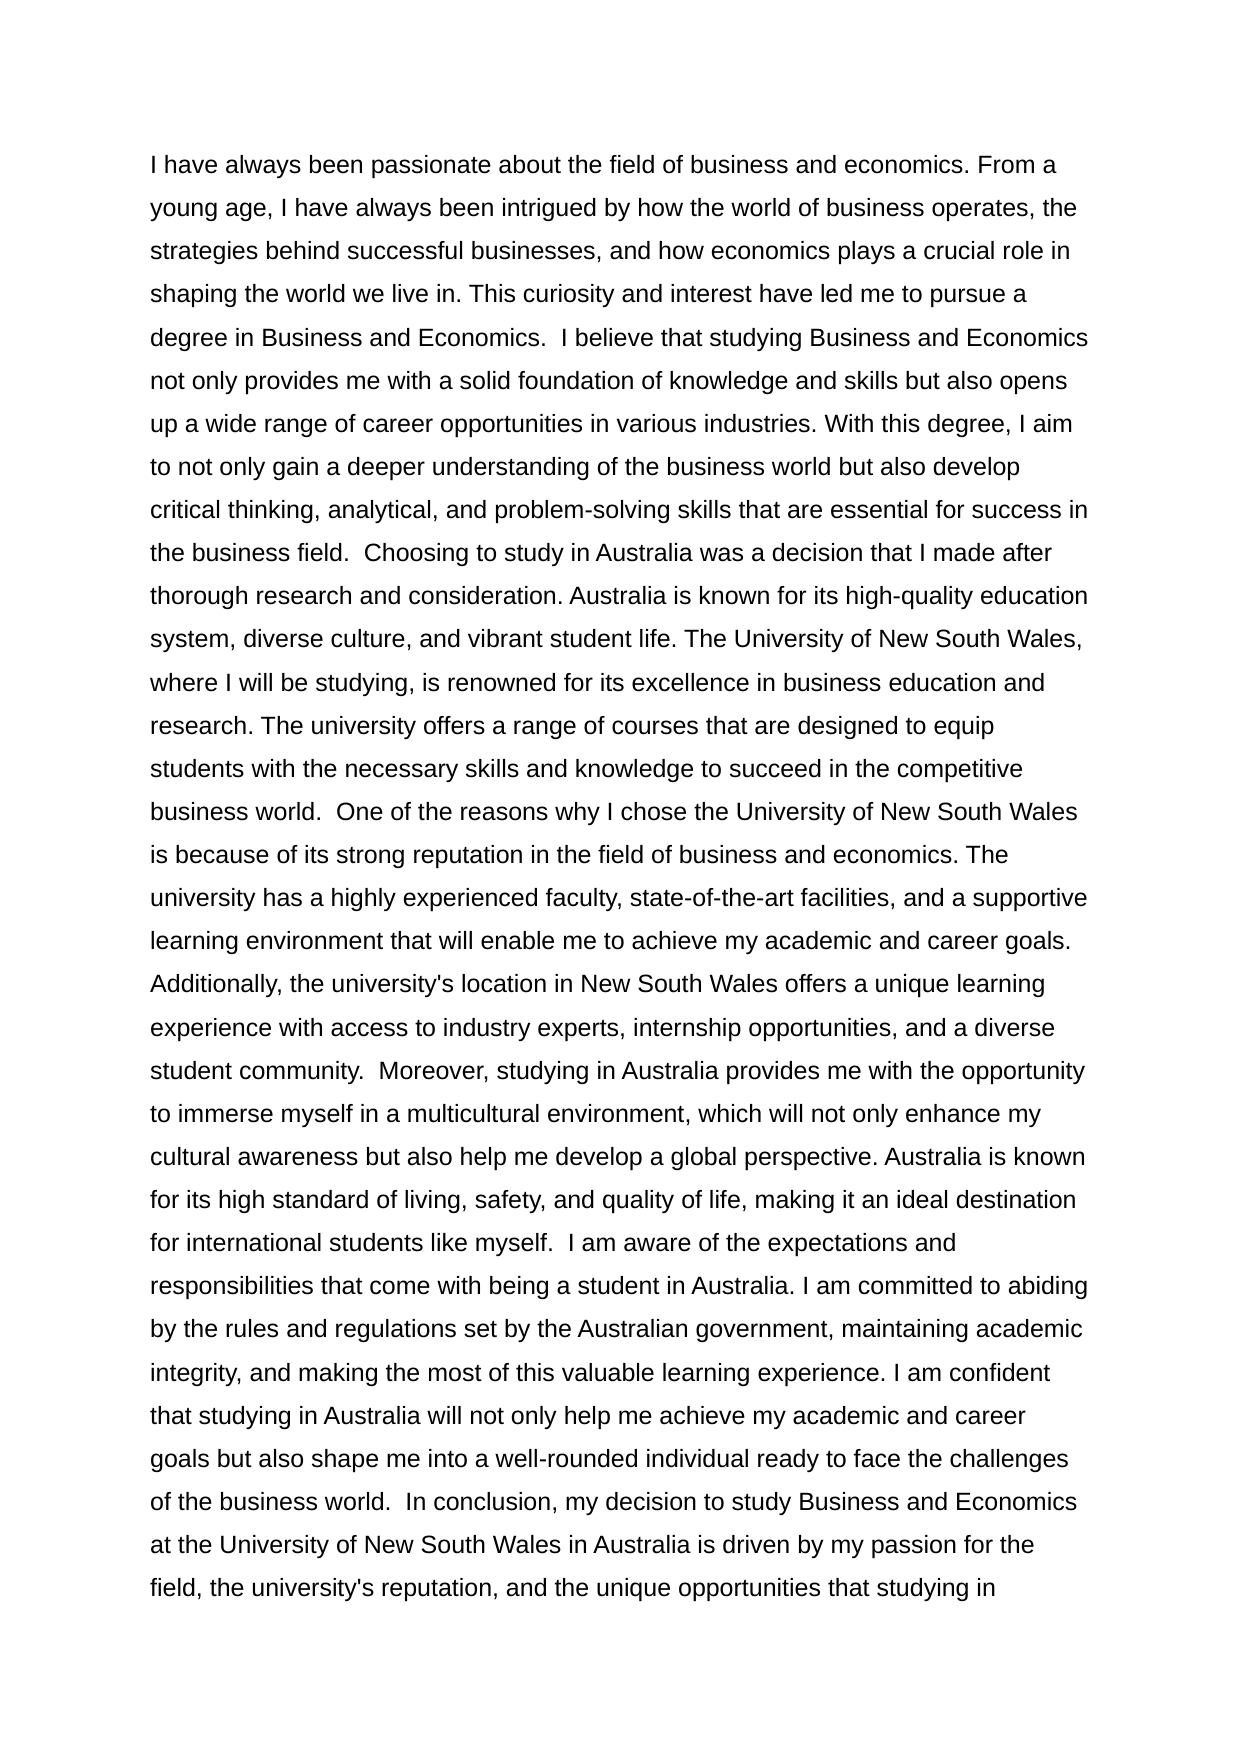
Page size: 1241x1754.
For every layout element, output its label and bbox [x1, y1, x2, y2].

text [150, 150, 1090, 1602]
